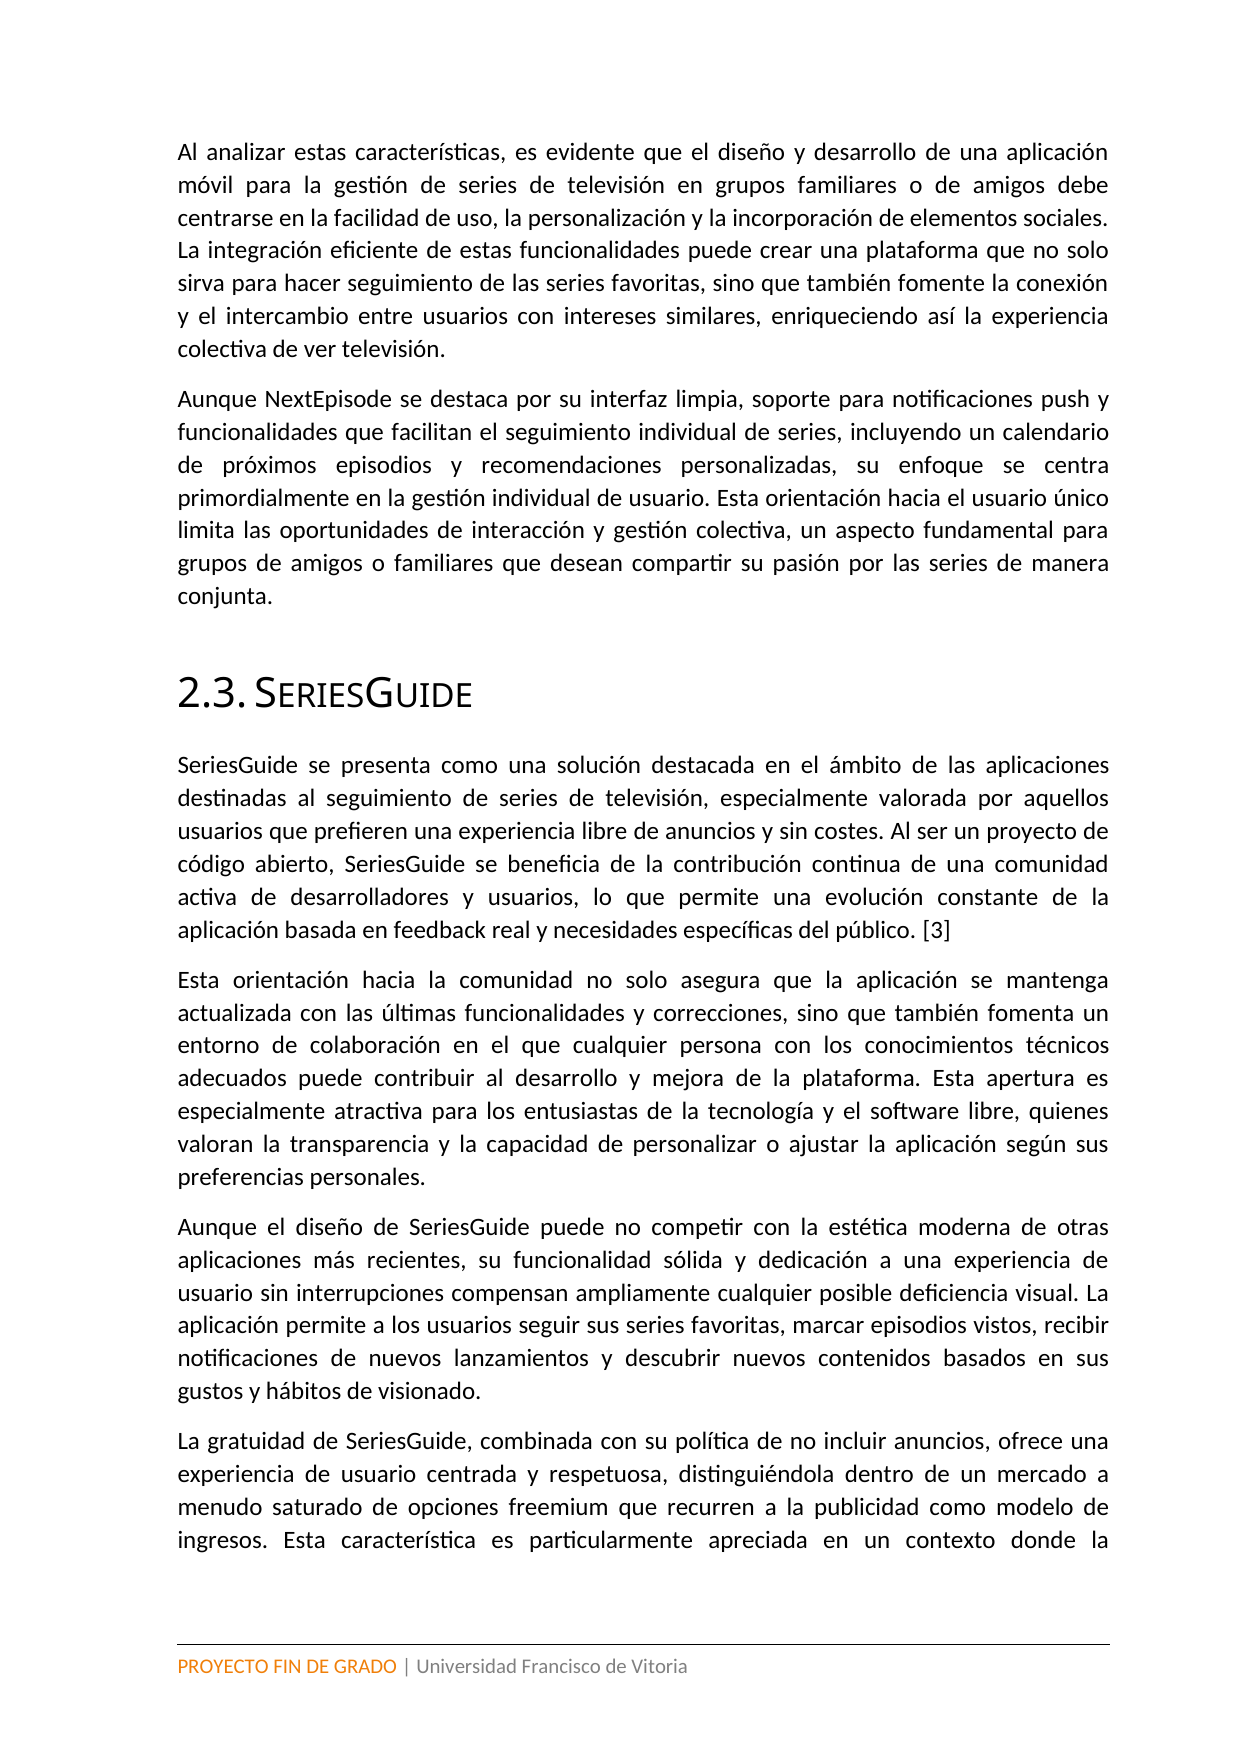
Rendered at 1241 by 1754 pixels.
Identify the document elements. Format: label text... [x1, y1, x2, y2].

text Aunque el diseño de SeriesGuide puede no competir con la estética moderna de otras aplicaciones más recientes, su funcionalidad sólida y dedicación a una experiencia de usuario sin interrupciones compensan ampliamente cualquier posible deficiencia visual. La aplicación permite a los usuarios seguir sus series favoritas, marcar episodios vistos, recibir notificaciones de nuevos lanzamientos y descubrir nuevos contenidos basados en sus gustos y hábitos de visionado. [177, 1211, 1110, 1406]
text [177, 1425, 1110, 1554]
text Aunque NextEpisode se destaca por su interfaz limpia, soporte para notificaciones push y funcionalidades que facilitan el seguimiento individual de series, incluyendo un calendario de próximos episodios y recomendaciones personalizadas, su enfoque se centra primordialmente en la gestión individual de usuario. Esta orientación hacia el usuario único limita las oportunidades de interacción y gestión colectiva, un aspecto fundamental para grupos de amigos o familiares que desean compartir su pasión por las series de manera conjunta. [177, 383, 1110, 611]
text Al analizar estas características, es evidente que el diseño y desarrollo de una aplicación móvil para la gestión de series de televisión en grupos familiares o de amigos debe centrarse en la facilidad de uso, la personalización y la incorporación de elementos sociales. La integración eficiente de estas funcionalidades puede crear una plataforma que no solo sirva para hacer seguimiento de las series favoritas, sino que también fomente la conexión y el intercambio entre usuarios con intereses similares, enriqueciendo así la experiencia colectiva de ver televisión. [177, 136, 1110, 364]
subtitle SeriesGuide [177, 663, 1110, 720]
text Esta orientación hacia la comunidad no solo asegura que la aplicación se mantenga actualizada con las últimas funcionalidades y correcciones, sino que también fomenta un entorno de colaboración en el que cualquier persona con los conocimientos técnicos adecuados puede contribuir al desarrollo y mejora de la plataforma. Esta apertura es especialmente atractiva para los entusiastas de la tecnología y el software libre, quienes valoran la transparencia y la capacidad de personalizar o ajustar la aplicación según sus preferencias personales. [177, 964, 1110, 1192]
text SeriesGuide se presenta como una solución destacada en el ámbito de las aplicaciones destinadas al seguimiento de series de televisión, especialmente valorada por aquellos usuarios que prefieren una experiencia libre de anuncios y sin costes. Al ser un proyecto de código abierto, SeriesGuide se beneficia de la contribución continua de una comunidad activa de desarrolladores y usuarios, lo que permite una evolución constante de la aplicación basada en feedback real y necesidades específicas del público. [177, 749, 1110, 945]
